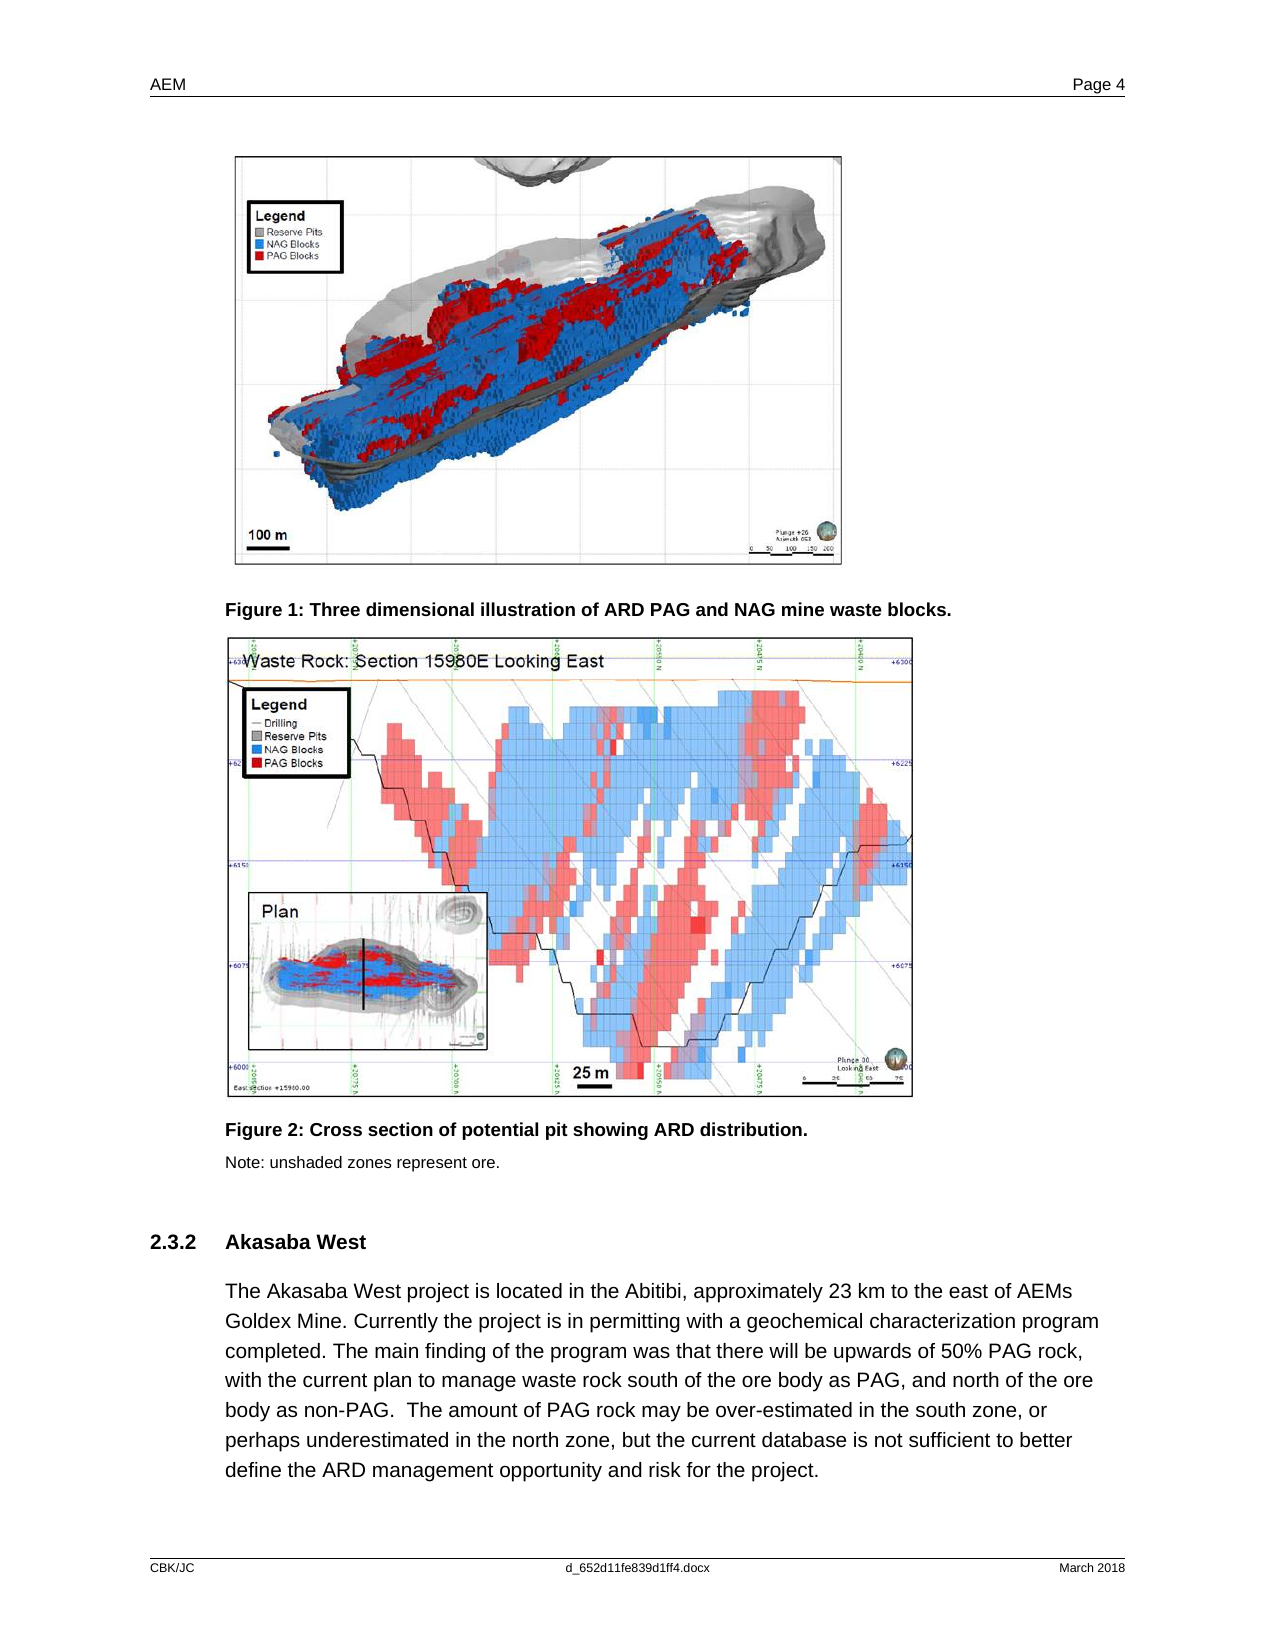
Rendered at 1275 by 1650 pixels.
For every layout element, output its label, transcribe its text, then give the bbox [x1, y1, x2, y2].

picture [225, 633, 915, 1103]
text The Akasaba West project is located in the Abitibi, approximately 23 km to the east of AEMs Goldex Mine. Currently the project is in permitting with a geochemical characterization program completed. The main finding of the program was that there will be upwards of 50% PAG rock, with the current plan to manage waste rock south of the ore body as PAG, and north of the ore body as non-PAG. The amount of PAG rock may be over-estimated in the south zone, or perhaps underestimated in the north zone, but the current database is not sufficient to better define the ARD management opportunity and risk for the project. [225, 1279, 1125, 1482]
text Note: unshaded zones represent ore. [150, 1153, 1125, 1172]
picture [225, 150, 847, 569]
subtitle Akasaba West [150, 1230, 1125, 1254]
